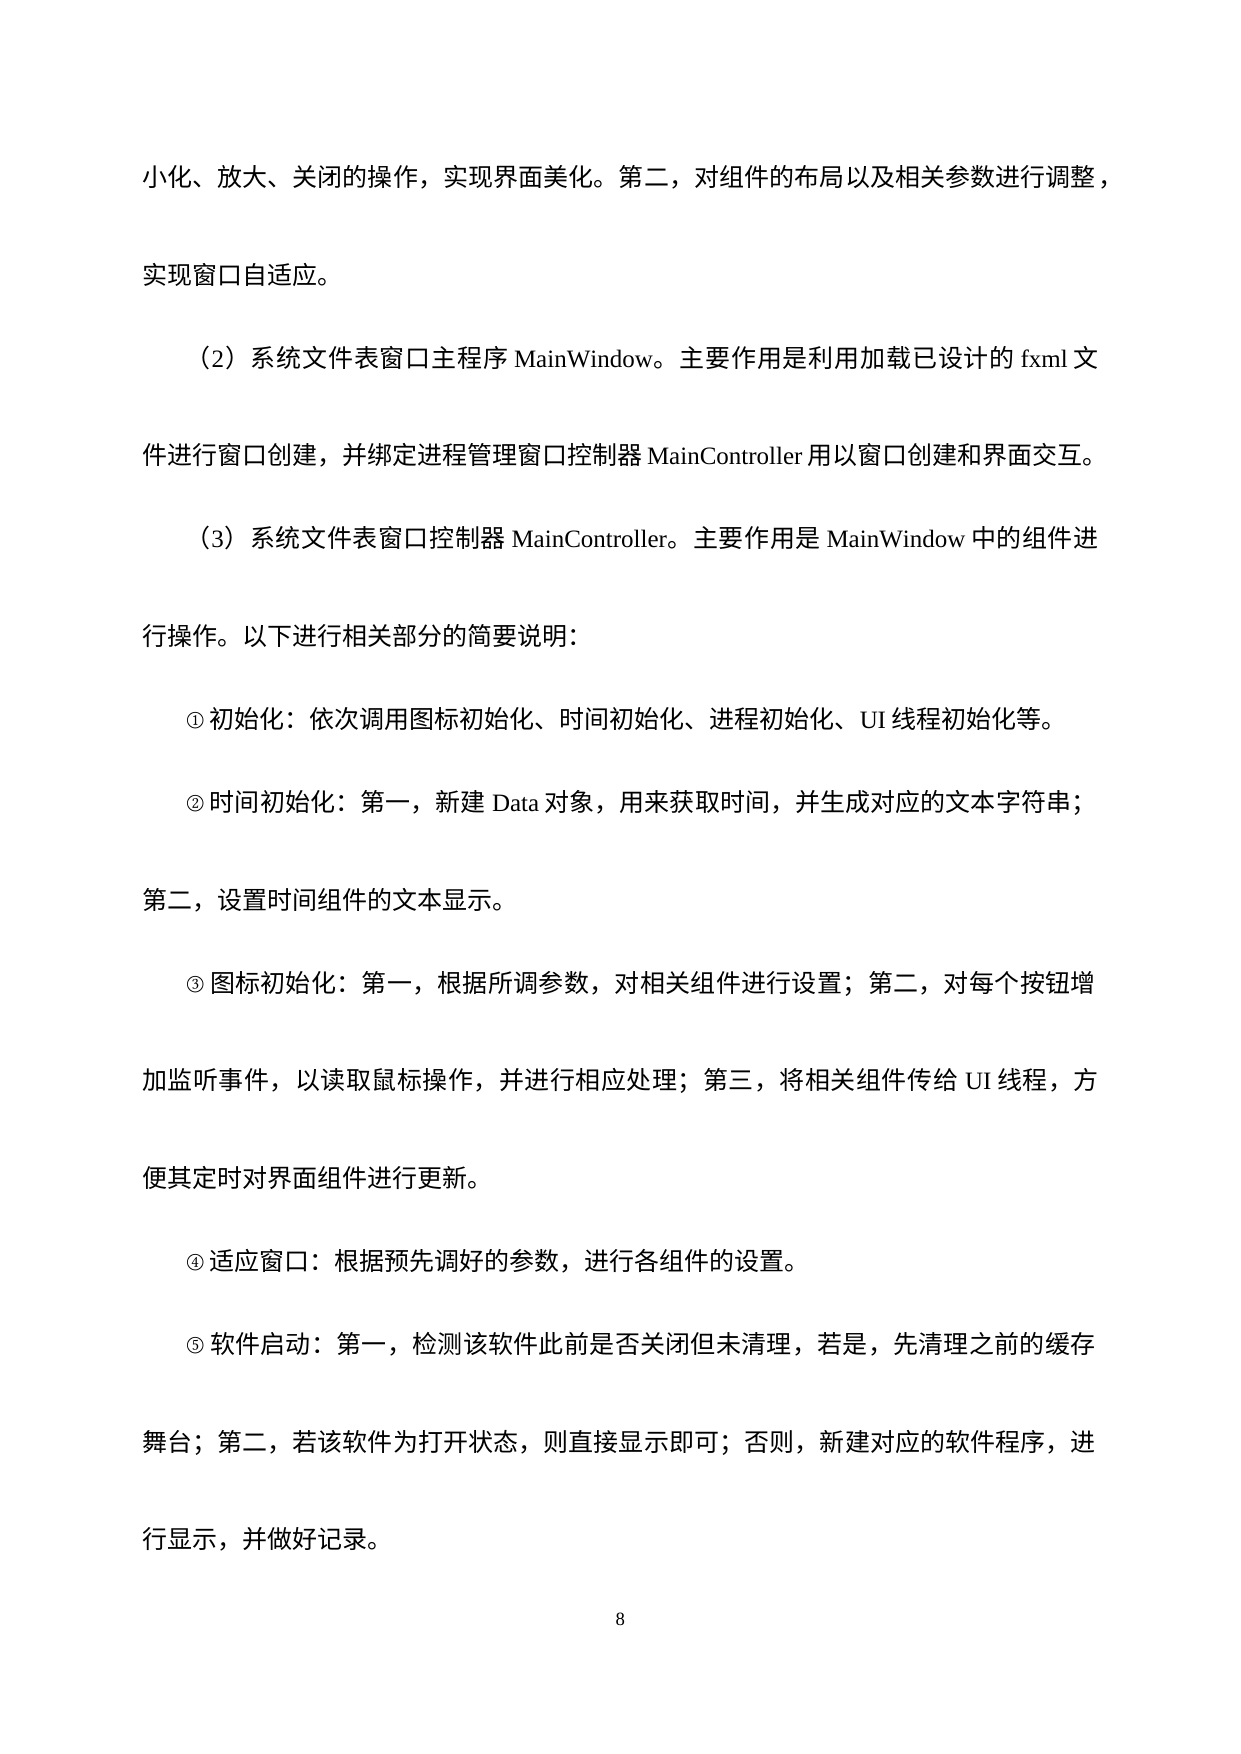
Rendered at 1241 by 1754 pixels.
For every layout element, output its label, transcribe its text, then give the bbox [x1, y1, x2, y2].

text ④适应窗口：根据预先调好的参数，进行各组件的设置。 [142, 1227, 1098, 1292]
text ②时间初始化：第一，新建Data对象，用来获取时间，并生成对应的文本字符串；第二，设置时间组件的文本显示。 [142, 768, 1098, 931]
text ①初始化：依次调用图标初始化、时间初始化、进程初始化、UI线程初始化等。 [142, 685, 1098, 750]
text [142, 143, 1098, 306]
text ⑤软件启动：第一，检测该软件此前是否关闭但未清理，若是，先清理之前的缓存舞台；第二，若该软件为打开状态，则直接显示即可；否则，新建对应的软件程序，进行显示，并做好记录。 [142, 1310, 1098, 1570]
text （3）系统文件表窗口控制器MainController。主要作用是MainWindow中的组件进行操作。以下进行相关部分的简要说明： [142, 504, 1098, 667]
text （2）系统文件表窗口主程序MainWindow。主要作用是利用加载已设计的fxml文件进行窗口创建，并绑定进程管理窗口控制器MainController用以窗口创建和界面交互。 [142, 324, 1098, 486]
text ③图标初始化：第一，根据所调参数，对相关组件进行设置；第二，对每个按钮增加监听事件，以读取鼠标操作，并进行相应处理；第三，将相关组件传给UI线程，方便其定时对界面组件进行更新。 [142, 949, 1098, 1209]
